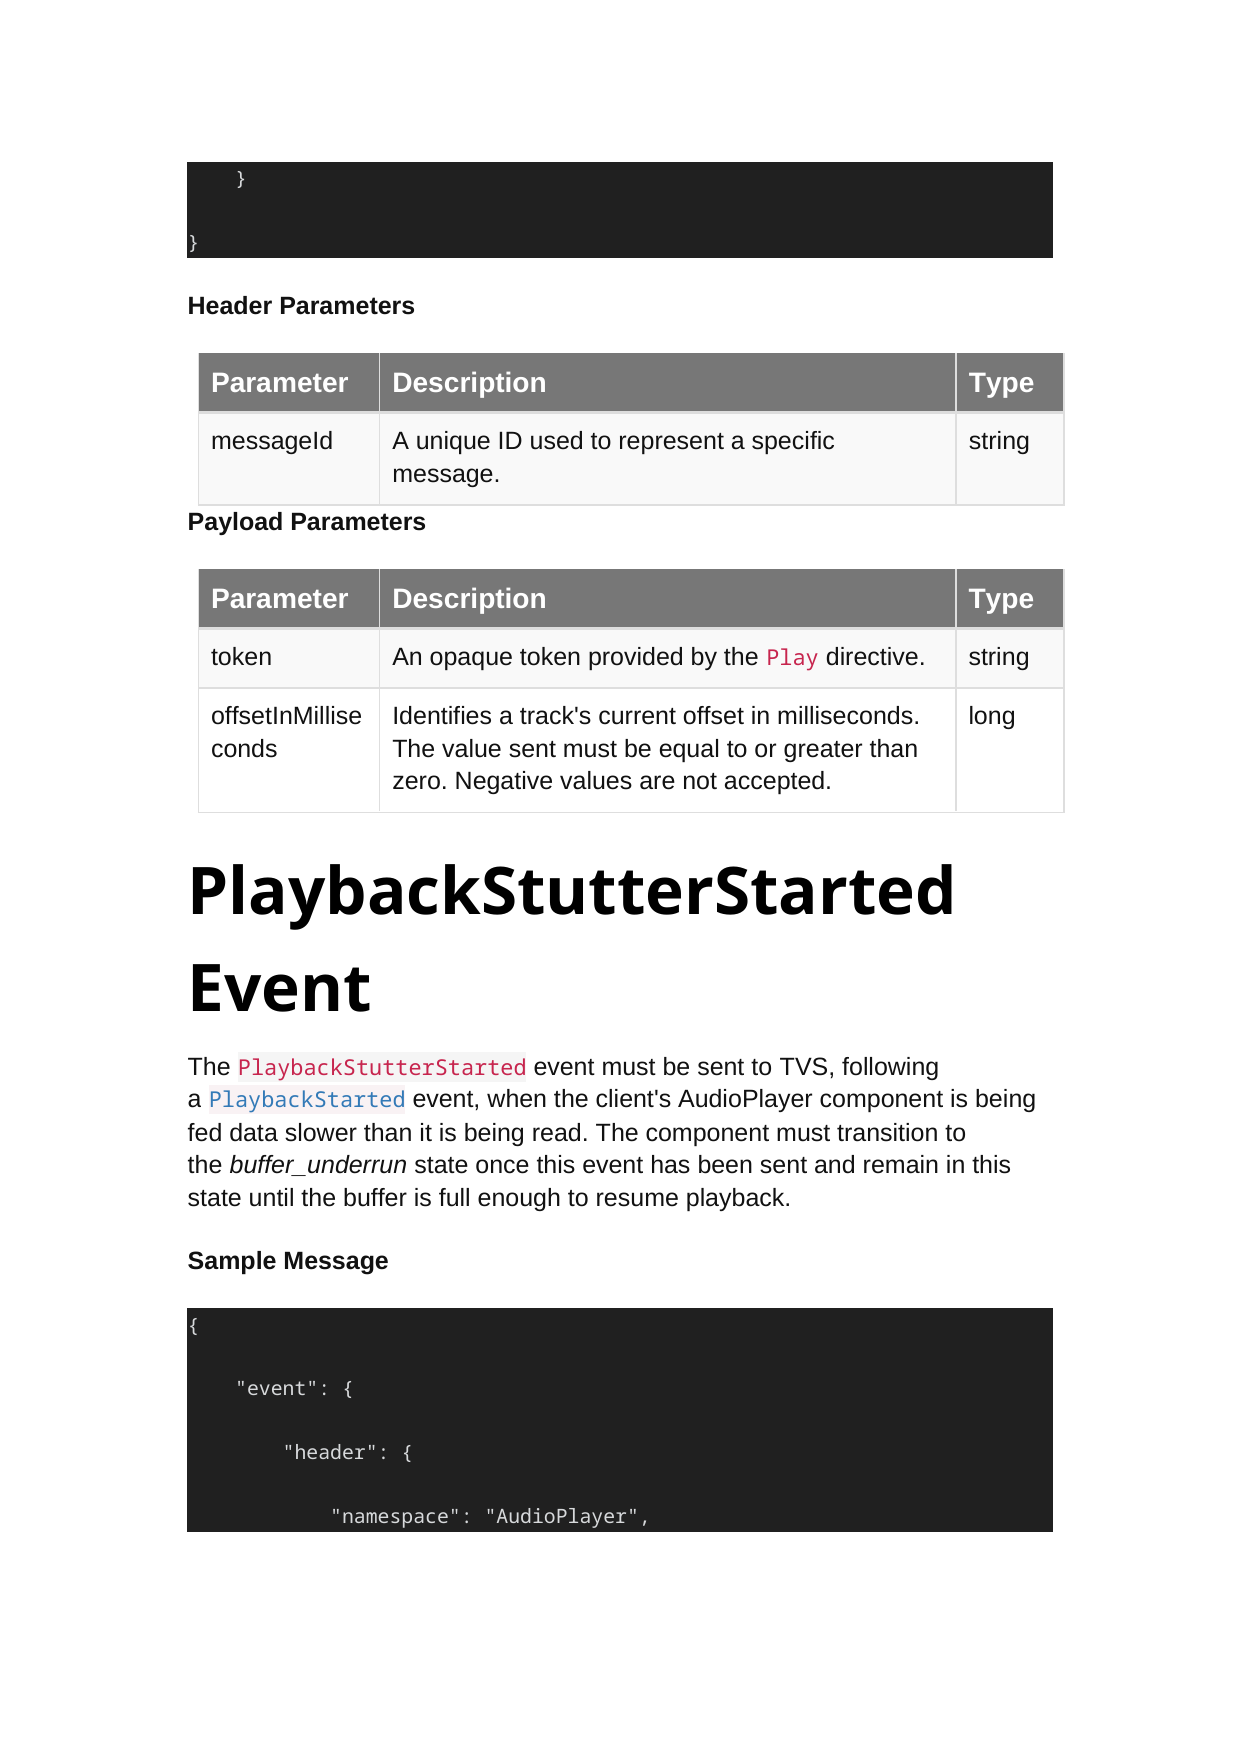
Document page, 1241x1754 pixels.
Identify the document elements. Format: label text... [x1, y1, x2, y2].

table_cell An opaque token provided by the Play directive. [380, 630, 955, 687]
text Sample Message [187, 1244, 1053, 1277]
text The PlaybackStutterStarted event must be sent to TVS, following a PlaybackStarted event, when the client's AudioPlayer component is being fed data slower than it is being read. The component must transition to the buffer_underrun state once this event has been sent and remain in this state until the buffer is full enough to resume playback. [187, 1051, 1053, 1213]
text { [187, 1308, 1053, 1341]
table_cell offsetInMilliseconds [199, 689, 379, 811]
subtitle PlaybackStutterStarted Event [187, 840, 1053, 1035]
text Header Parameters [187, 289, 1053, 322]
table_header Type [957, 569, 1063, 627]
table_header Parameter [199, 353, 379, 411]
table_header Description [380, 569, 955, 627]
table_cell token [199, 630, 379, 687]
table_cell messageId [199, 414, 379, 504]
text "event": { [187, 1372, 1053, 1404]
table_cell long [957, 689, 1063, 811]
table_header Description [380, 353, 955, 411]
text "namespace": "AudioPlayer", [187, 1499, 1053, 1532]
text } [187, 162, 1053, 194]
table_cell Identifies a track's current offset in milliseconds. The value sent must be equal to or greater than zero. Negative values are not accepted. [380, 689, 955, 811]
table_cell string [957, 630, 1063, 687]
text } [187, 226, 1053, 258]
text Payload Parameters [187, 505, 1053, 538]
table_cell A unique ID used to represent a specific message. [380, 414, 955, 504]
table_header Type [957, 353, 1063, 411]
table_cell string [957, 414, 1063, 504]
text "header": { [187, 1436, 1053, 1468]
table_header Parameter [199, 569, 379, 627]
